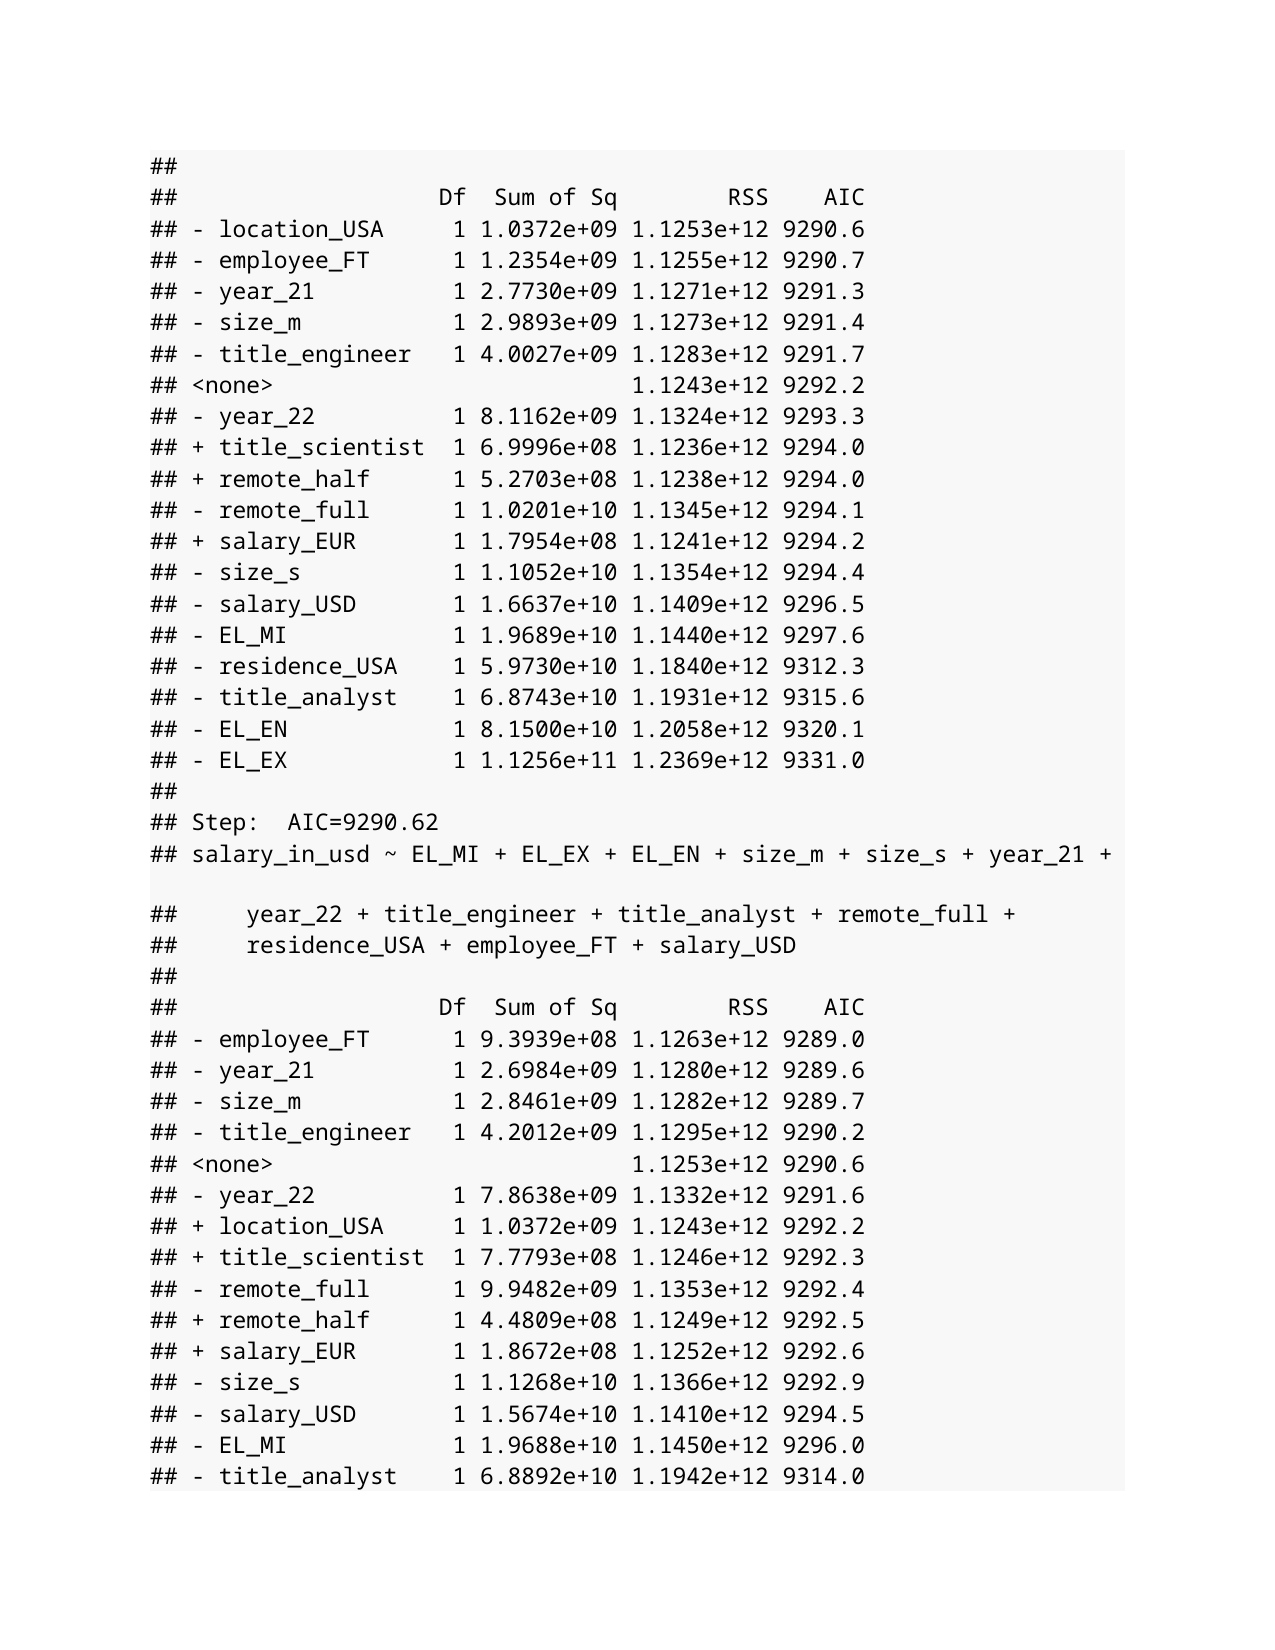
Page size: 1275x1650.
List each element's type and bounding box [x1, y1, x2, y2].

text [150, 150, 1125, 1491]
